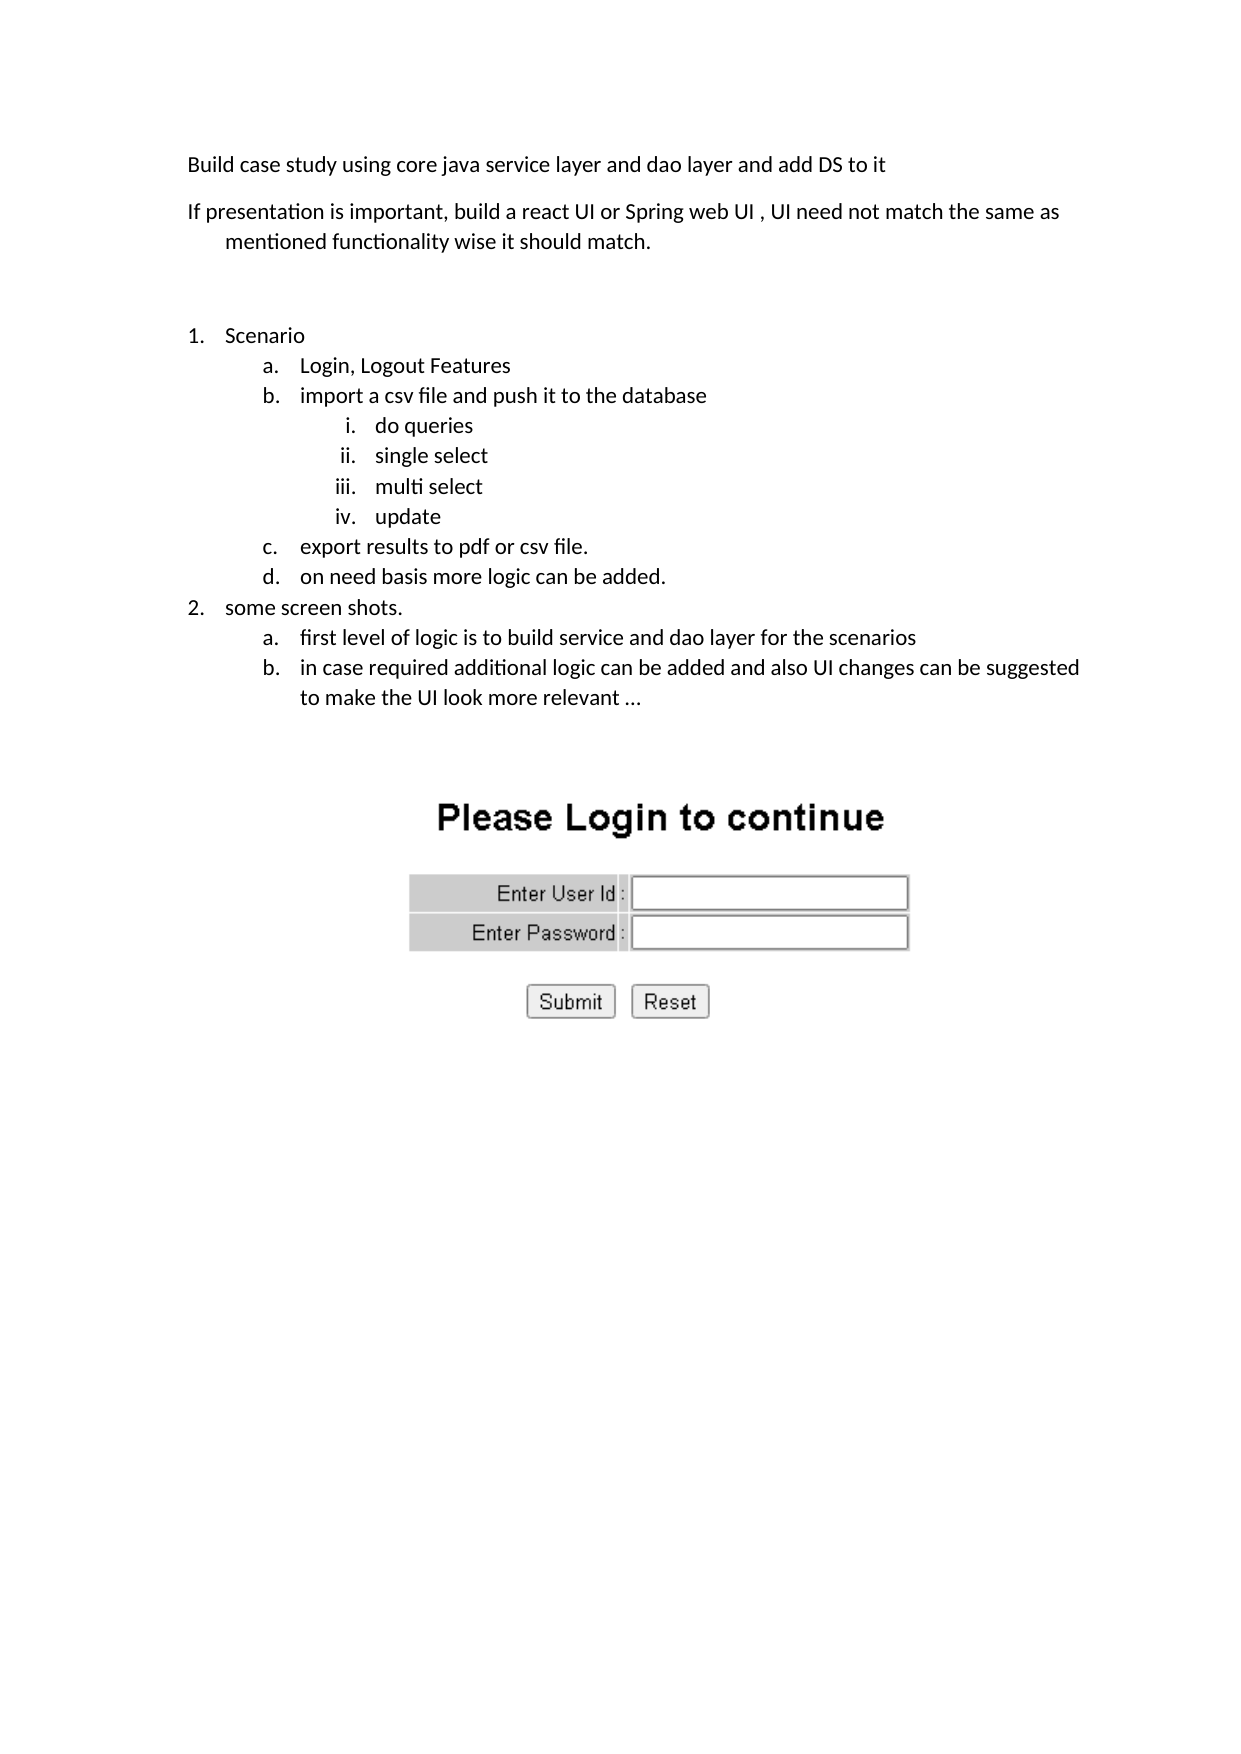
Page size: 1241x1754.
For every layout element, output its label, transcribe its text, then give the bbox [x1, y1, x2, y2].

list on need basis more logic can be added. [262, 562, 1090, 591]
text If presentation is important, build a react UI or Spring web UI , UI need not match the same as mentioned functionality wise it should match. [187, 197, 1090, 255]
list some screen shots. [187, 593, 1090, 621]
list single select [356, 442, 1090, 470]
list in case required additional logic can be added and also UI changes can be suggested to make the UI look more relevant … [262, 653, 1090, 711]
list Login, Logout Features [262, 351, 1090, 379]
list multi select [356, 472, 1090, 500]
list import a csv file and push it to the database [262, 381, 1090, 409]
picture [300, 713, 1001, 1055]
list first level of logic is to build service and dao layer for the scenarios [262, 623, 1090, 651]
list Scenario [187, 321, 1090, 349]
list export results to pdf or csv file. [262, 532, 1090, 560]
list update [356, 502, 1090, 530]
list do queries [356, 411, 1090, 439]
text Build case study using core java service layer and dao layer and add DS to it [187, 150, 1090, 178]
